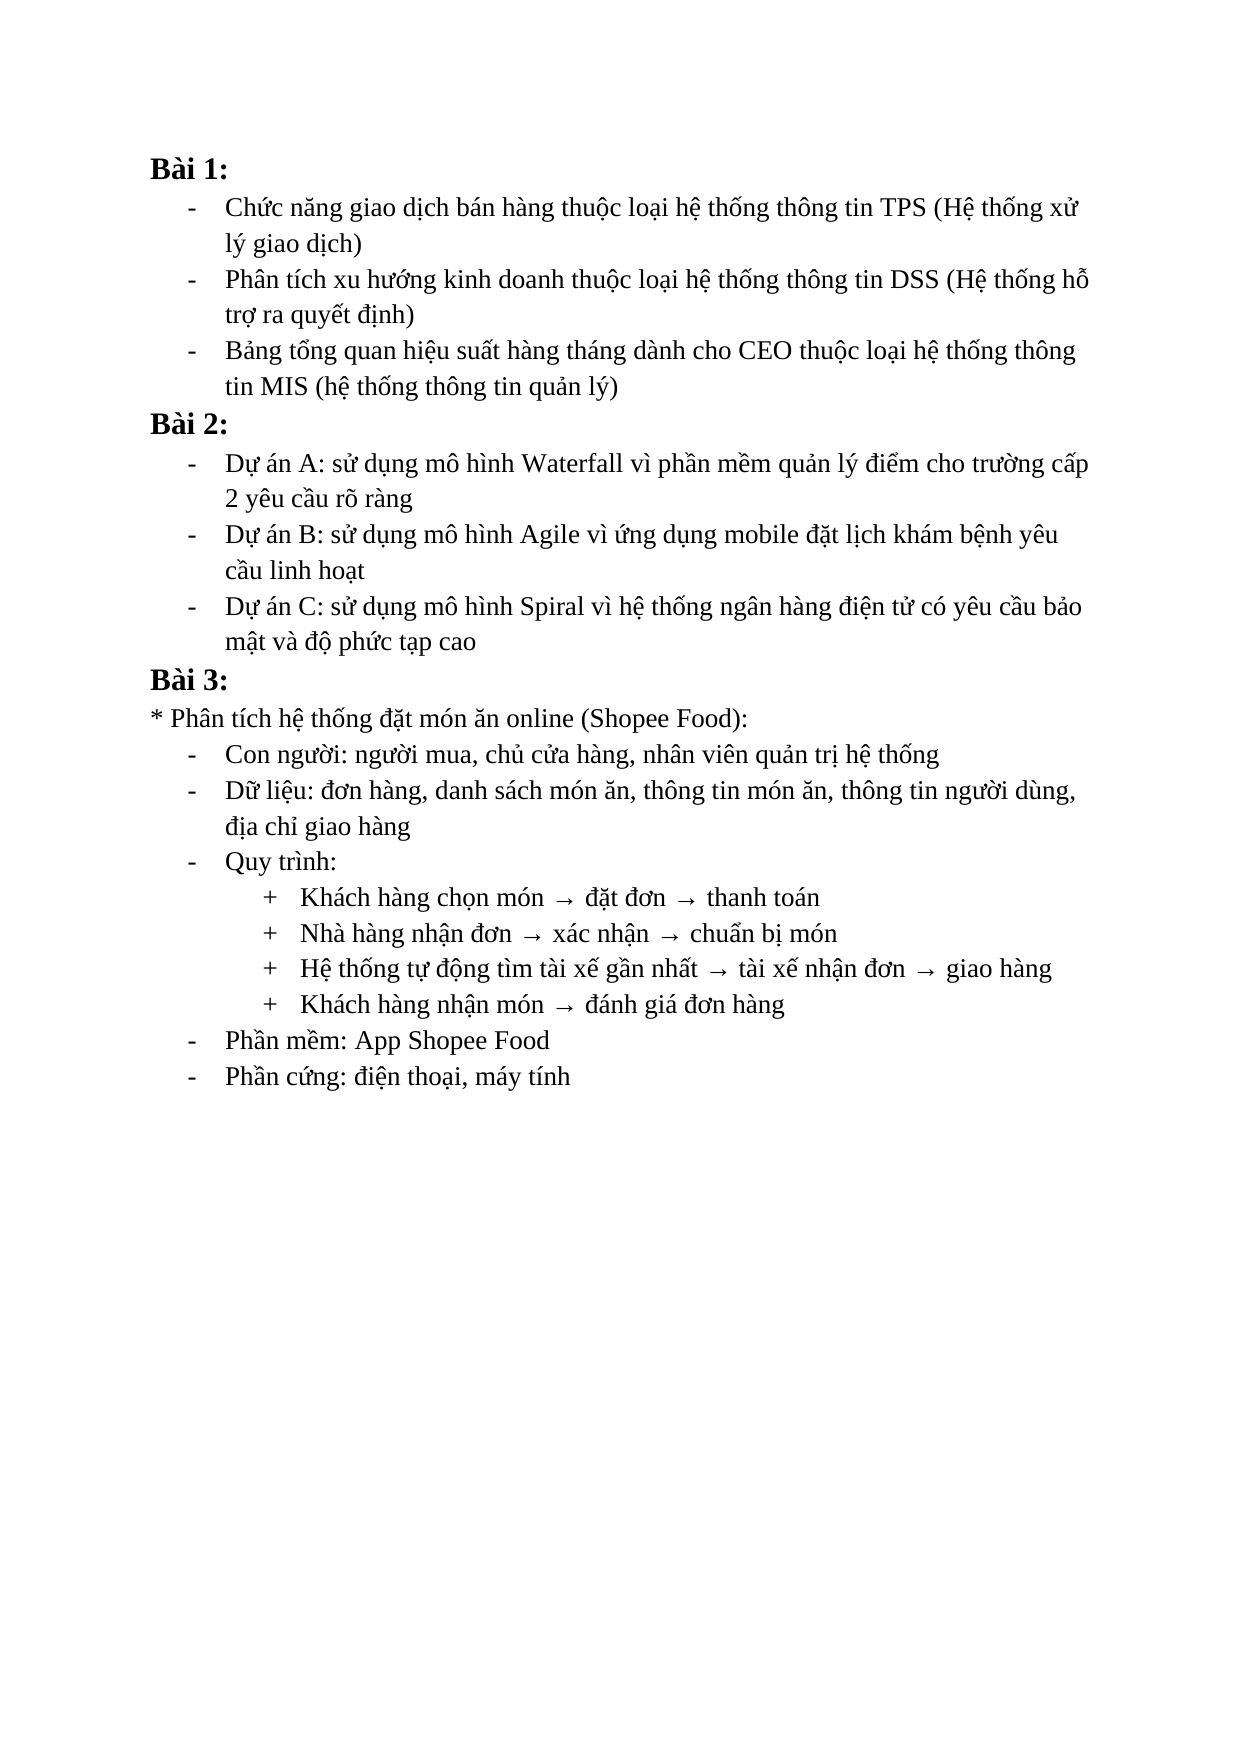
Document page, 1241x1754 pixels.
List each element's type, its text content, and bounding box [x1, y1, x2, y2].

list Bảng tổng quan hiệu suất hàng tháng dành cho CEO thuộc loại hệ thống thông tin MIS (hệ thống thông tin quản lý) [187, 334, 1090, 401]
text * Phân tích hệ thống đặt món ăn online (Shopee Food): [150, 702, 1090, 734]
list Dự án B: sử dụng mô hình Agile vì ứng dụng mobile đặt lịch khám bệnh yêu cầu linh hoạt [187, 518, 1090, 585]
list Phân tích xu hướng kinh doanh thuộc loại hệ thống thông tin DSS (Hệ thống hỗ trợ ra quyết định) [187, 263, 1090, 329]
list Con người: người mua, chủ cửa hàng, nhân viên quản trị hệ thống [187, 738, 1090, 769]
list Dự án A: sử dụng mô hình Waterfall vì phần mềm quản lý điểm cho trường cấp 2 yêu cầu rõ ràng [187, 447, 1090, 514]
list Nhà hàng nhận đơn → xác nhận → chuẩn bị món [262, 917, 1090, 948]
list Dự án C: sử dụng mô hình Spiral vì hệ thống ngân hàng điện tử có yêu cầu bảo mật và độ phức tạp cao [187, 590, 1090, 657]
list Chức năng giao dịch bán hàng thuộc loại hệ thống thông tin TPS (Hệ thống xử lý giao dịch) [187, 191, 1090, 258]
list Hệ thống tự động tìm tài xế gần nhất → tài xế nhận đơn → giao hàng [262, 953, 1090, 984]
list Phần mềm: App Shopee Food [187, 1024, 1090, 1055]
list Quy trình: [187, 845, 1090, 877]
text Bài 2: [150, 406, 1090, 442]
text Bài 3: [150, 661, 1090, 697]
text Bài 1: [150, 150, 1090, 186]
list Dữ liệu: đơn hàng, danh sách món ăn, thông tin món ăn, thông tin người dùng, địa chỉ giao hàng [187, 774, 1090, 841]
list Khách hàng chọn món → đặt đơn → thanh toán [262, 881, 1090, 912]
list Phần cứng: điện thoại, máy tính [187, 1060, 1090, 1091]
list Khách hàng nhận món → đánh giá đơn hàng [262, 988, 1090, 1019]
